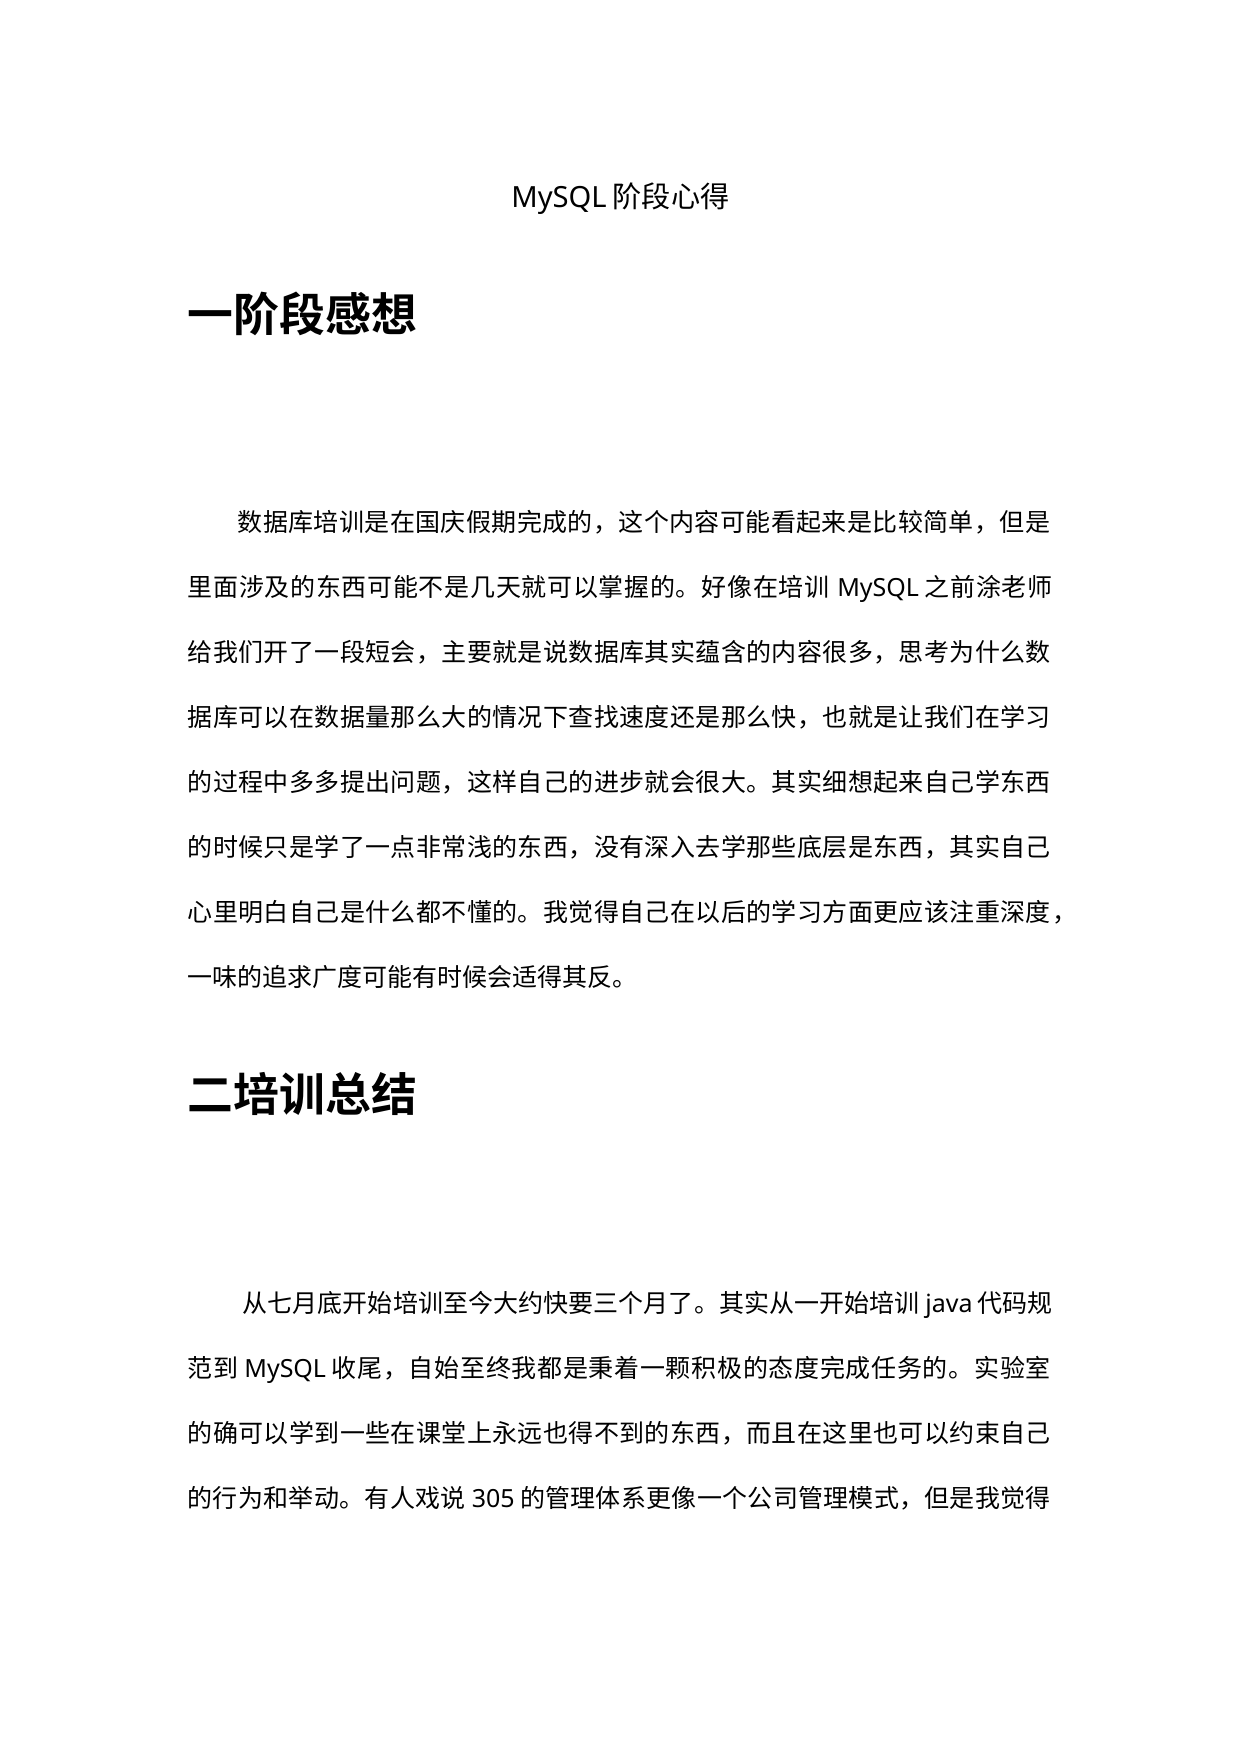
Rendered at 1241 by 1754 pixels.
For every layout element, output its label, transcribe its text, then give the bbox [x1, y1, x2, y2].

subtitle 二培训总结 [187, 1043, 1053, 1141]
subtitle 一阶段感想 [187, 262, 1053, 360]
text MySQL阶段心得 [187, 162, 1053, 227]
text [187, 1269, 1053, 1529]
text 数据库培训是在国庆假期完成的，这个内容可能看起来是比较简单，但是里面涉及的东西可能不是几天就可以掌握的。好像在培训MySQL之前涂老师给我们开了一段短会，主要就是说数据库其实蕴含的内容很多，思考为什么数据库可以在数据量那么大的情况下查找速度还是那么快，也就是让我们在学习的过程中多多提出问题，这样自己的进步就会很大。其实细想起来自己学东西的时候只是学了一点非常浅的东西，没有深入去学那些底层是东西，其实自己心里明白自己是什么都不懂的。我觉得自己在以后的学习方面更应该注重深度，一味的追求广度可能有时候会适得其反。 [187, 488, 1053, 1008]
